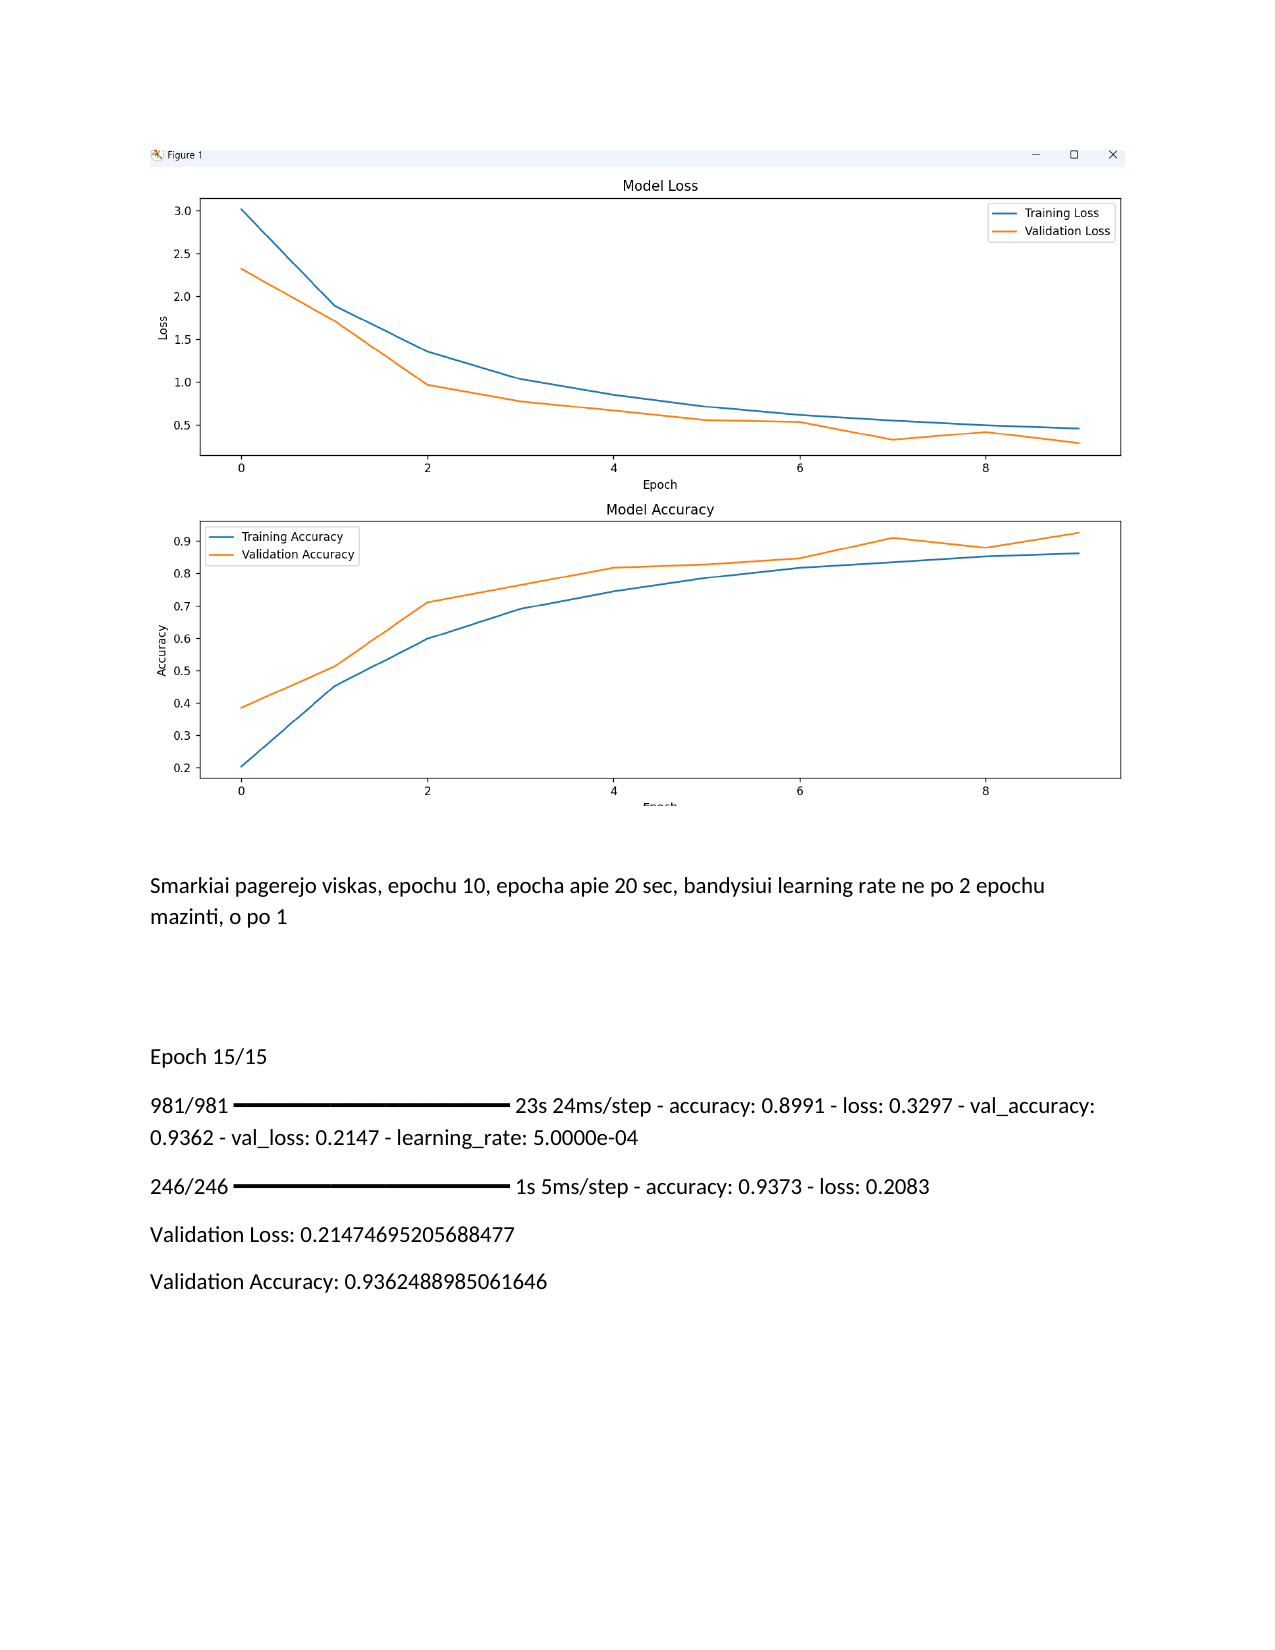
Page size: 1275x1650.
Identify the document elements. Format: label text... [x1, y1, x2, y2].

text Validation Accuracy: 0.9362488985061646 [150, 1267, 1125, 1295]
text 981/981 ━━━━━━━━━━━━━━━━━━━━ 23s 24ms/step - accuracy: 0.8991 - loss: 0.3297 - val_accuracy: 0.9362 - val_loss: 0.2147 - learning_rate: 5.0000e-04 [150, 1089, 1125, 1151]
text Validation Loss: 0.21474695205688477 [150, 1220, 1125, 1248]
text 246/246 ━━━━━━━━━━━━━━━━━━━━ 1s 5ms/step - accuracy: 0.9373 - loss: 0.2083 [150, 1170, 1125, 1201]
text Smarkiai pagerejo viskas, epochu 10, epocha apie 20 sec, bandysiui learning rate ne po 2 epochu mazinti, o po 1 [150, 872, 1125, 930]
picture [150, 150, 1125, 806]
text Epoch 15/15 [150, 1042, 1125, 1071]
